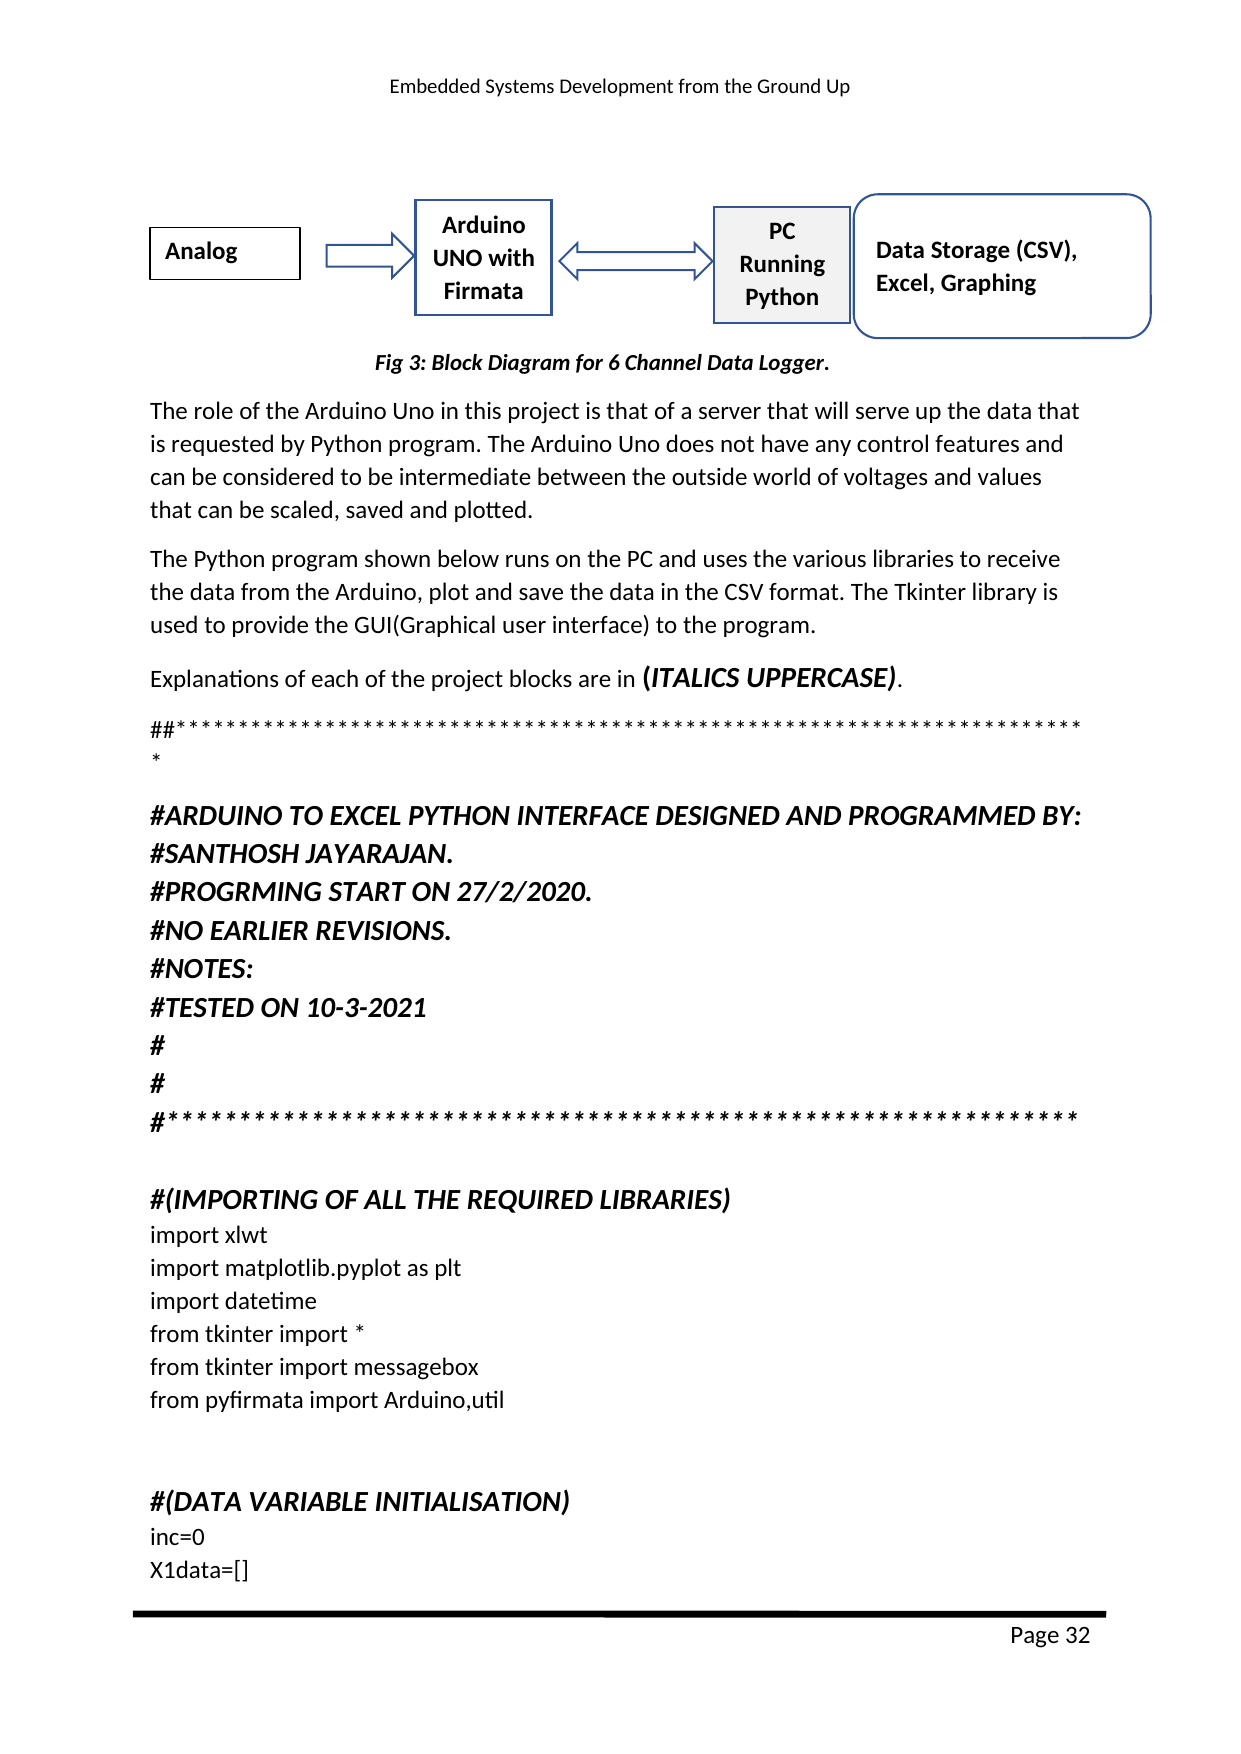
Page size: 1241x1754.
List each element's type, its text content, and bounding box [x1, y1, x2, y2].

text Fig 3: Block Diagram for 6 Channel Data Logger. [300, 348, 1090, 376]
text #*************************************************************** [150, 1104, 1090, 1140]
text #(IMPORTING OF ALL THE REQUIRED LIBRARIES) [150, 1181, 1090, 1217]
text The Python program shown below runs on the PC and uses the various libraries to receive the data from the Arduino, plot and save the data in the CSV format. The Tkinter library is used to provide the GUI(Graphical user interface) to the program. [150, 543, 1090, 640]
text import datetime [150, 1285, 1090, 1316]
text X1data=[] [150, 1554, 1090, 1584]
text # [150, 1066, 1090, 1101]
text from pyfirmata import Arduino,util [150, 1384, 1090, 1414]
text #(DATA VARIABLE INITIALISATION) [150, 1483, 1090, 1518]
text ##************************************************************************** [150, 714, 1090, 777]
text Explanations of each of the project blocks are in (ITALICS UPPERCASE). [150, 659, 1090, 694]
text from tkinter import messagebox [150, 1351, 1090, 1382]
text The role of the Arduino Uno in this project is that of a server that will serve up the data that is requested by Python program. The Arduino Uno does not have any control features and can be considered to be intermediate between the outside world of voltages and values that can be scaled, saved and plotted. [150, 395, 1090, 524]
text from tkinter import * [150, 1318, 1090, 1349]
text #PROGRMING START ON 27/2/2020. [150, 873, 1090, 909]
text #NOTES: [150, 950, 1090, 986]
text #TESTED ON 10-3-2021 [150, 989, 1090, 1024]
text #ARDUINO TO EXCEL PYTHON INTERFACE DESIGNED AND PROGRAMMED BY: [150, 797, 1090, 832]
text # [150, 1027, 1090, 1063]
text import matplotlib.pyplot as plt [150, 1252, 1090, 1283]
text import xlwt [150, 1219, 1090, 1250]
text #SANTHOSH JAYARAJAN. [150, 835, 1090, 871]
text inc=0 [150, 1521, 1090, 1552]
text #NO EARLIER REVISIONS. [150, 912, 1090, 947]
